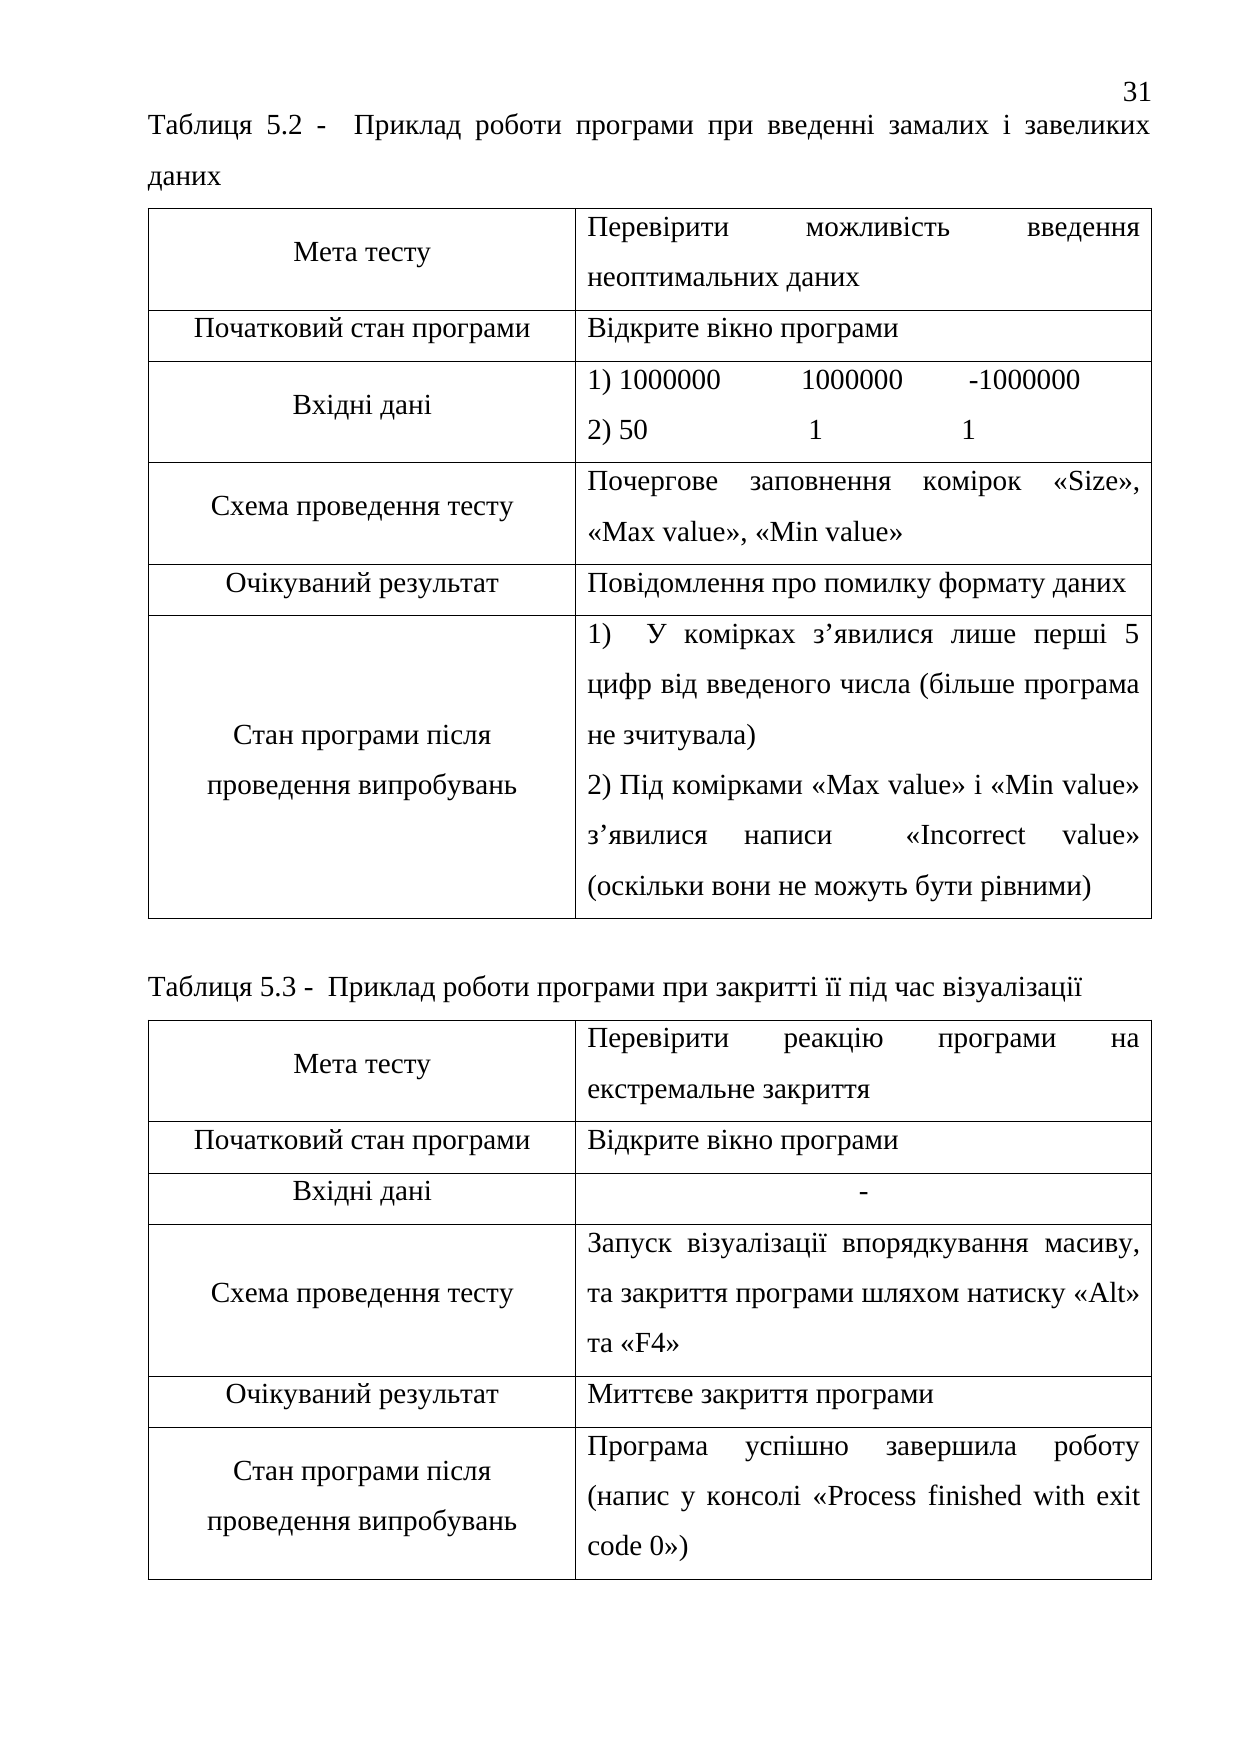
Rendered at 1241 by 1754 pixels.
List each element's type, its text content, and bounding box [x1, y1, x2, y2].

table_cell Вхідні дані [149, 1174, 575, 1224]
table_cell Початковий стан програми [149, 311, 575, 361]
table_cell Очікуваний результат [149, 565, 575, 615]
table_cell Схема проведення тесту [149, 1225, 575, 1376]
table_cell Очікуваний результат [149, 1377, 575, 1427]
table_header Перевірити реакцію програми на екстремальне закриття [576, 1021, 1151, 1121]
text Таблиця 5.2 - Приклад роботи програми при введенні замалих і завеликих даних [148, 107, 1152, 191]
table_cell - [576, 1174, 1151, 1224]
table_cell 1000000 1000000 -1000000 50 1 1 [576, 362, 1151, 462]
table_cell Миттєве закриття програми [576, 1377, 1151, 1427]
table_header Мета тесту [149, 1021, 575, 1121]
table_cell Початковий стан програми [149, 1122, 575, 1172]
table_cell Відкрите вікно програми [576, 1122, 1151, 1172]
table_cell Відкрите вікно програми [576, 311, 1151, 361]
table_cell Стан програми після проведення випробувань [149, 1428, 575, 1579]
table_cell Стан програми після проведення випробувань [149, 616, 575, 918]
table_cell Повідомлення про помилку формату даних [576, 565, 1151, 615]
table_cell Програма успішно завершила роботу (напис у консолі «Process finished with exit code 0») [576, 1428, 1151, 1579]
table_cell 1) У комірках з’явилися лише перші 5 цифр від введеного числа (більше програма не зчитувала) 2) Під комірками «Max value» і «Min value» з’явилися написи «Incorrect value» (оскільки вони не можуть бути рівними) [576, 616, 1151, 918]
text Таблиця 5.3 - Приклад роботи програми при закритті її під час візуалізації [148, 969, 1152, 1003]
table_header Перевірити можливість введення неоптимальних даних [576, 209, 1151, 309]
table_cell Почергове заповнення комірок «Size», «Max value», «Min value» [576, 463, 1151, 564]
table_cell Схема проведення тесту [149, 463, 575, 564]
table_cell Вхідні дані [149, 362, 575, 462]
table_header Мета тесту [149, 209, 575, 309]
table_cell Запуск візуалізації впорядкування масиву, та закриття програми шляхом натиску «Alt» та «F4» [576, 1225, 1151, 1376]
